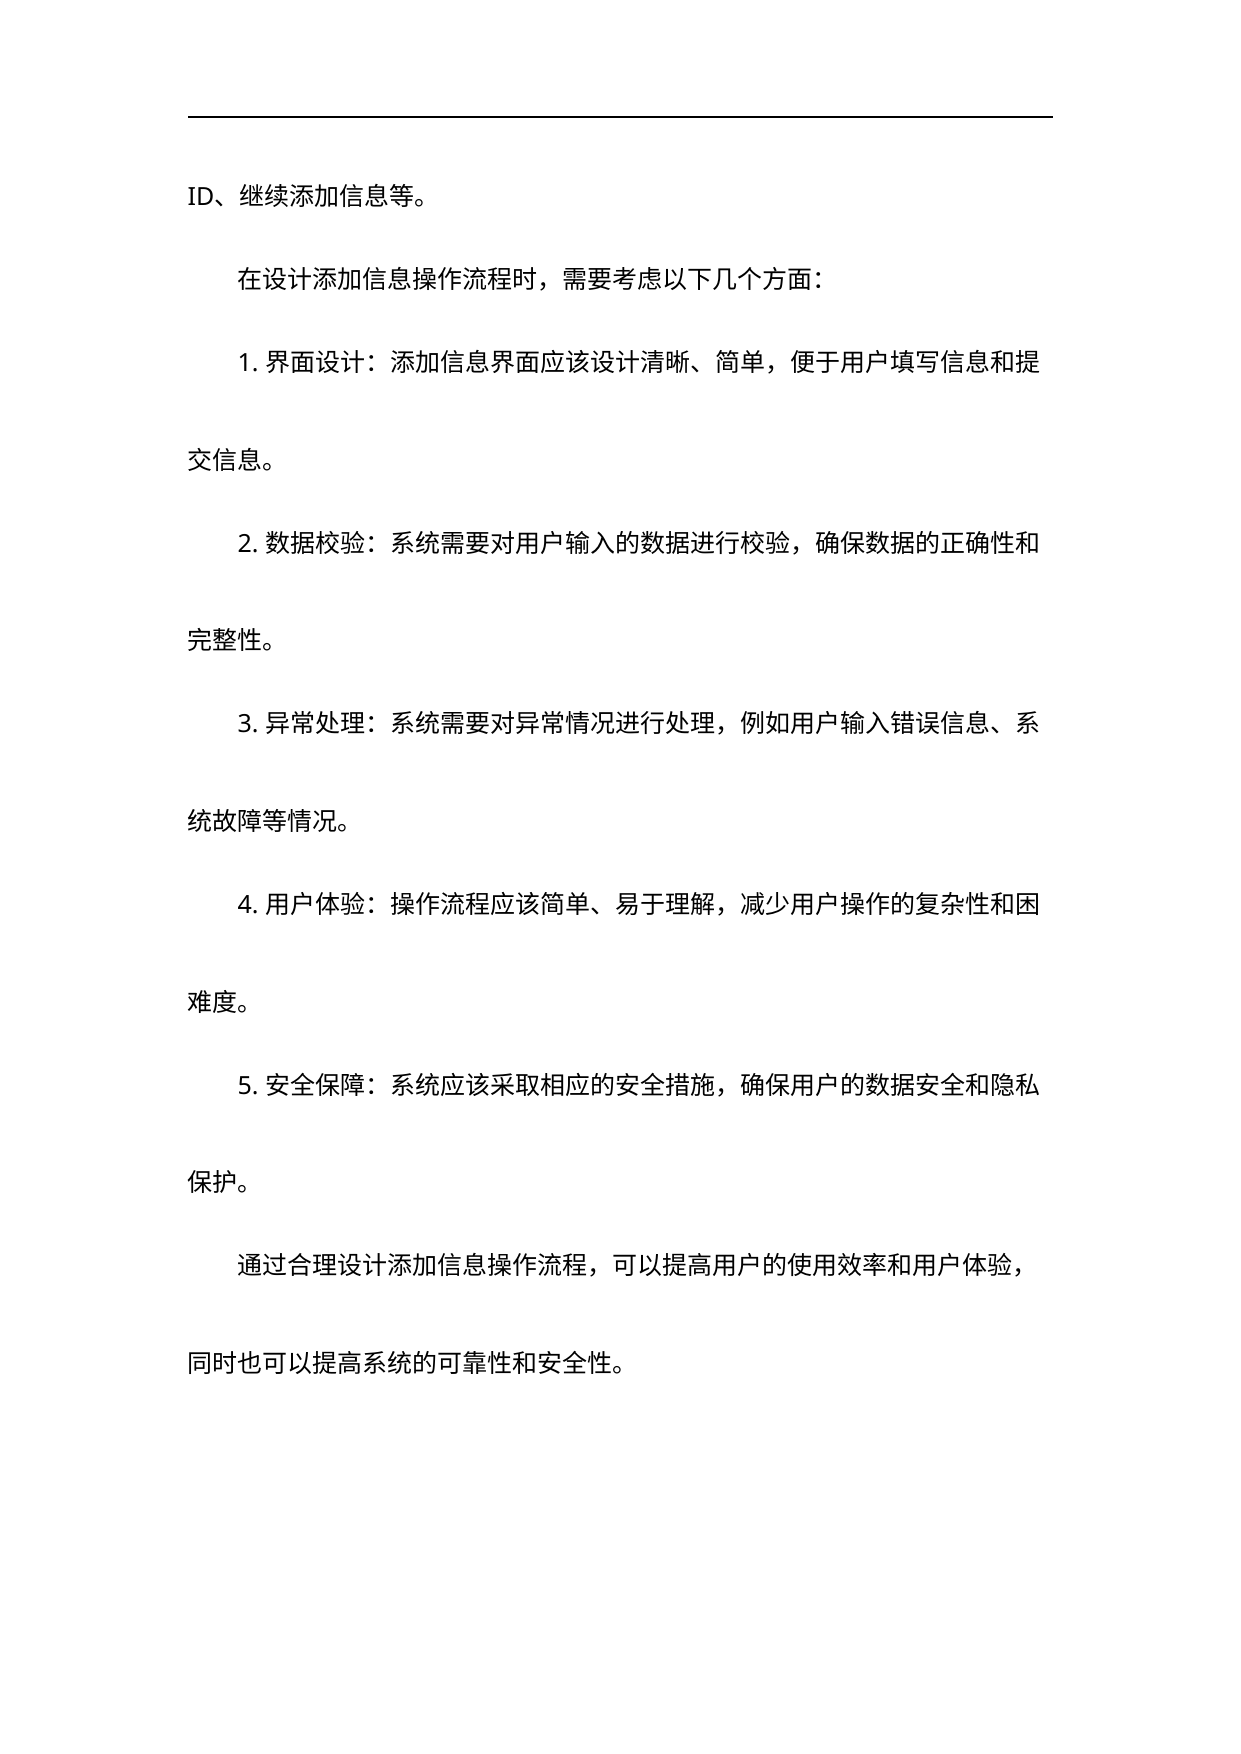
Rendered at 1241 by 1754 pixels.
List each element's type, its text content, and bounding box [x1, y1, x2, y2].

text 3. 异常处理：系统需要对异常情况进行处理，例如用户输入错误信息、系统故障等情况。 [187, 689, 1053, 852]
text 5. 安全保障：系统应该采取相应的安全措施，确保用户的数据安全和隐私保护。 [187, 1051, 1053, 1213]
text 2. 数据校验：系统需要对用户输入的数据进行校验，确保数据的正确性和完整性。 [187, 509, 1053, 671]
text 4. 用户体验：操作流程应该简单、易于理解，减少用户操作的复杂性和困难度。 [187, 870, 1053, 1033]
text 在设计添加信息操作流程时，需要考虑以下几个方面： [187, 245, 1053, 310]
text 7. 操作完成：用户根据系统返回的结果，进行相应的处理，例如保存信息ID、继续添加信息等。 [187, 162, 1053, 227]
text 1. 界面设计：添加信息界面应该设计清晰、简单，便于用户填写信息和提交信息。 [187, 328, 1053, 491]
text 通过合理设计添加信息操作流程，可以提高用户的使用效率和用户体验，同时也可以提高系统的可靠性和安全性。 [187, 1231, 1053, 1394]
